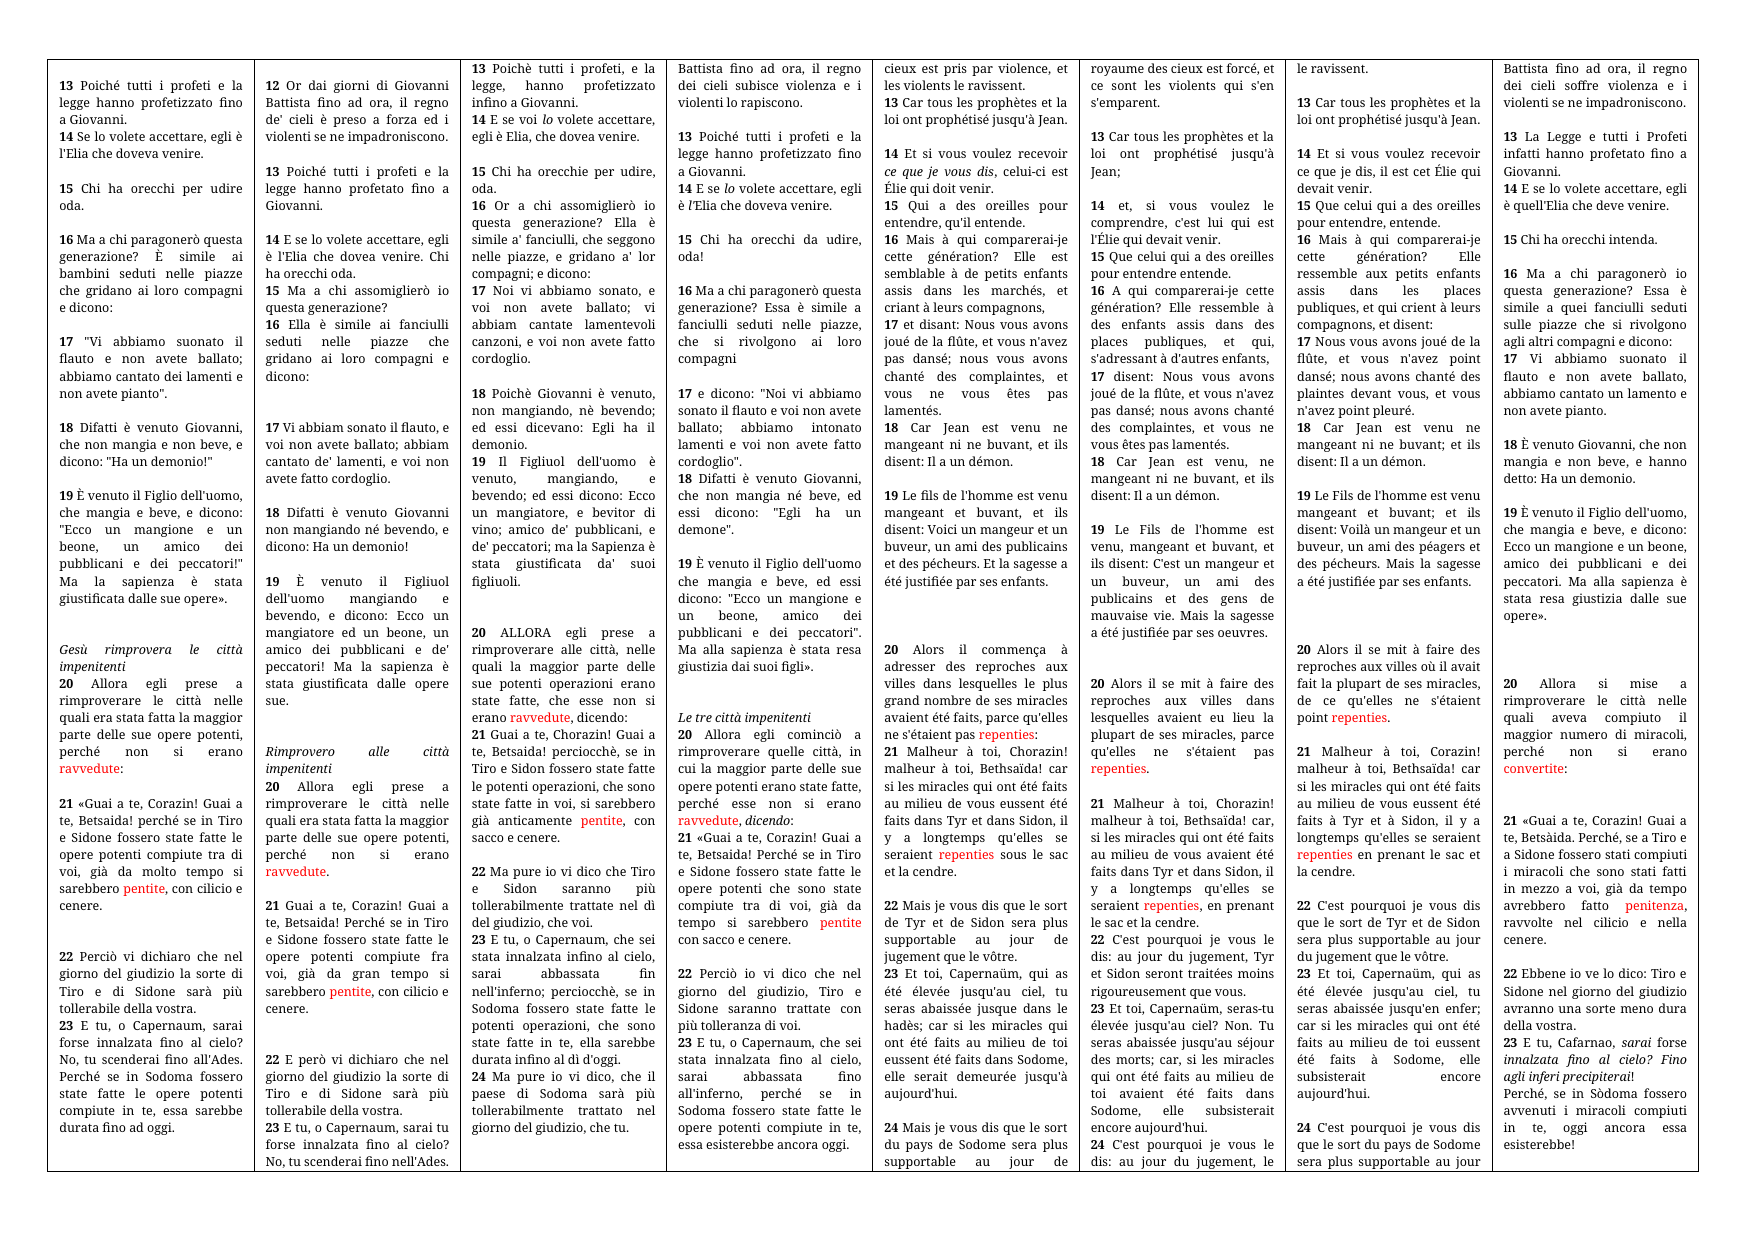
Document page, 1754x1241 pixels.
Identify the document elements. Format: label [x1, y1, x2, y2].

table_cell [873, 60, 1079, 1171]
table_cell [255, 60, 460, 1171]
table_cell [667, 60, 872, 1171]
table_cell [1080, 60, 1285, 1171]
table_cell [48, 60, 254, 1171]
table_cell [461, 60, 666, 1171]
table_cell [1286, 60, 1492, 1171]
table_cell [1493, 60, 1698, 1171]
